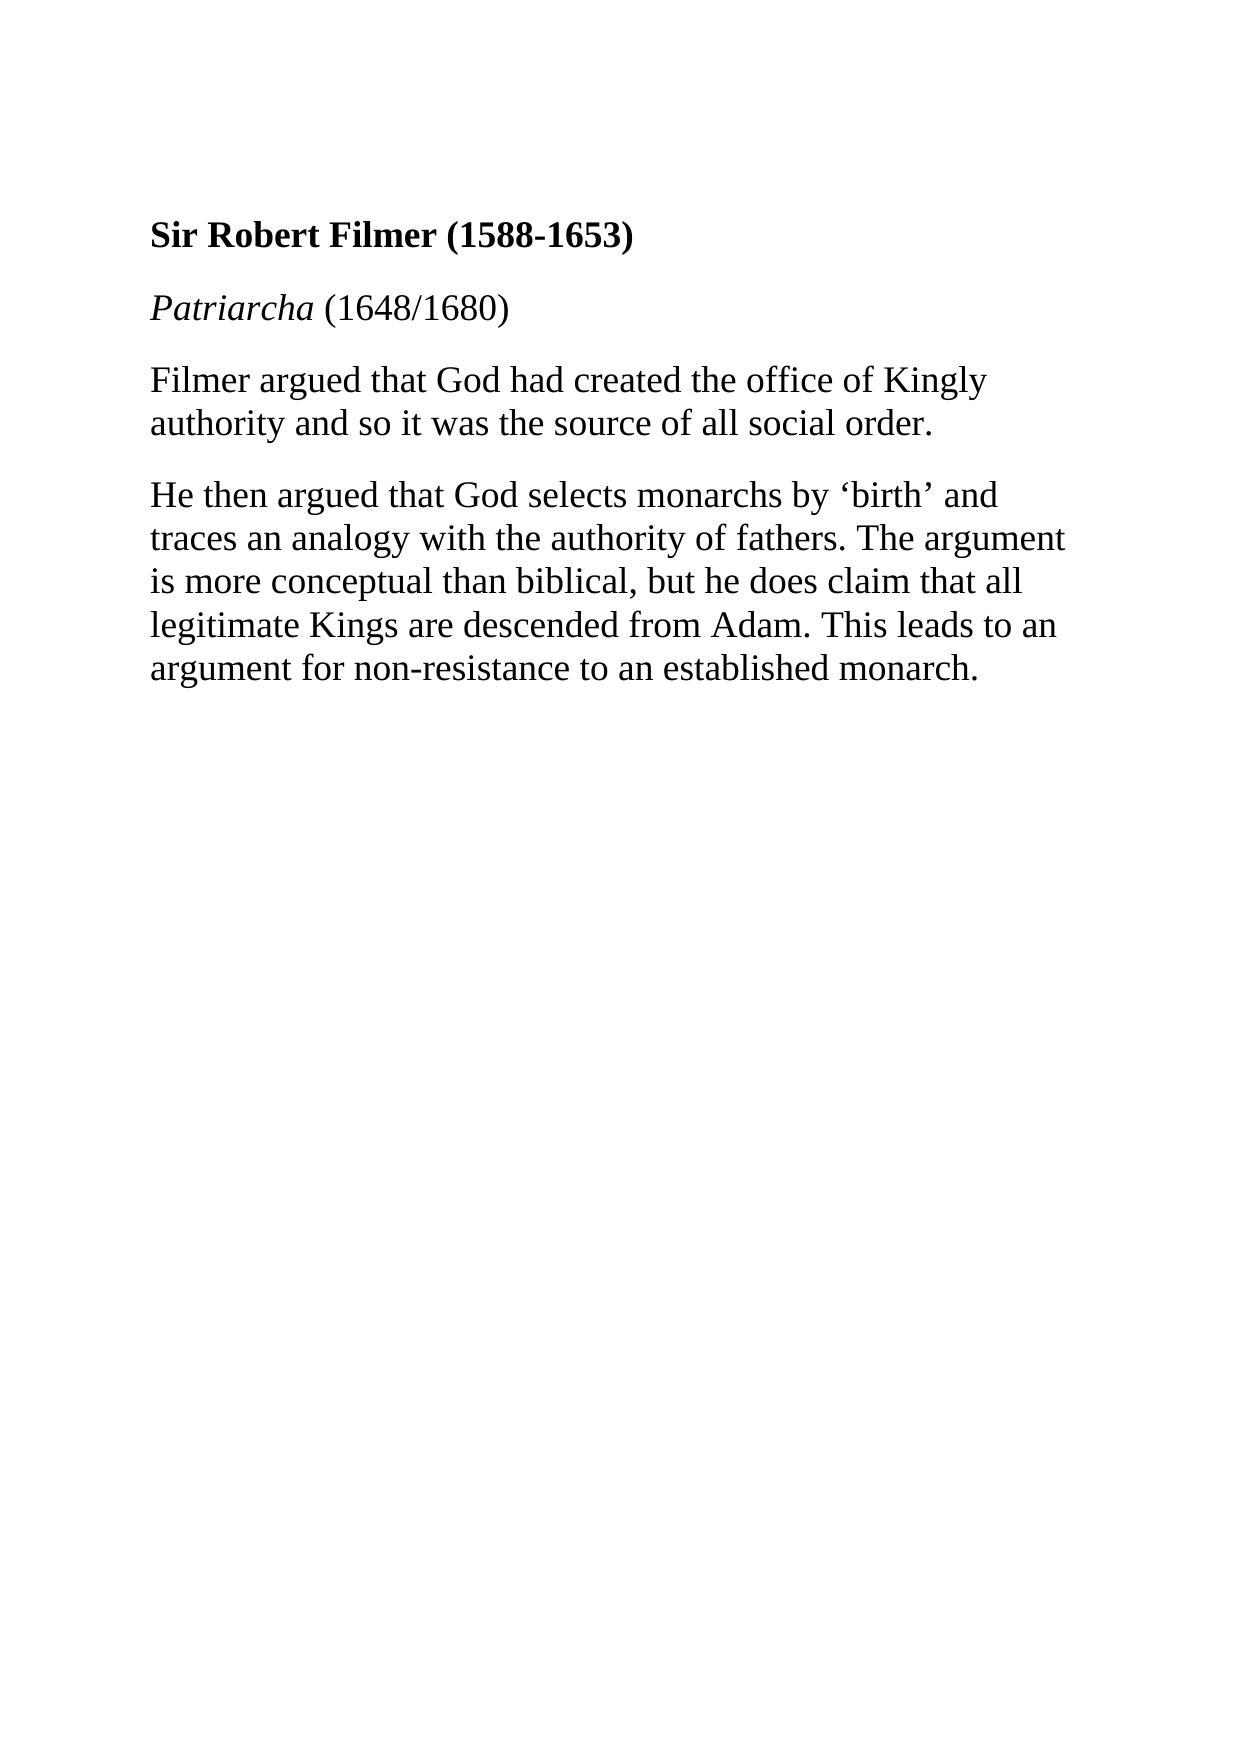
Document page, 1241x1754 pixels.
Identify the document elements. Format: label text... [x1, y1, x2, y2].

text He then argued that God selects monarchs by ‘birth’ and traces an analogy with the authority of fathers. The argument is more conceptual than biblical, but he does claim that all legitimate Kings are descended from Adam. This leads to an argument for non-resistance to an established monarch. [150, 473, 1090, 688]
text Filmer argued that God had created the office of Kingly authority and so it was the source of all social order. [150, 357, 1090, 443]
text Sir Robert Filmer (1588-1653) [150, 213, 1090, 256]
text Patriarcha (1648/1680) [150, 285, 1090, 328]
